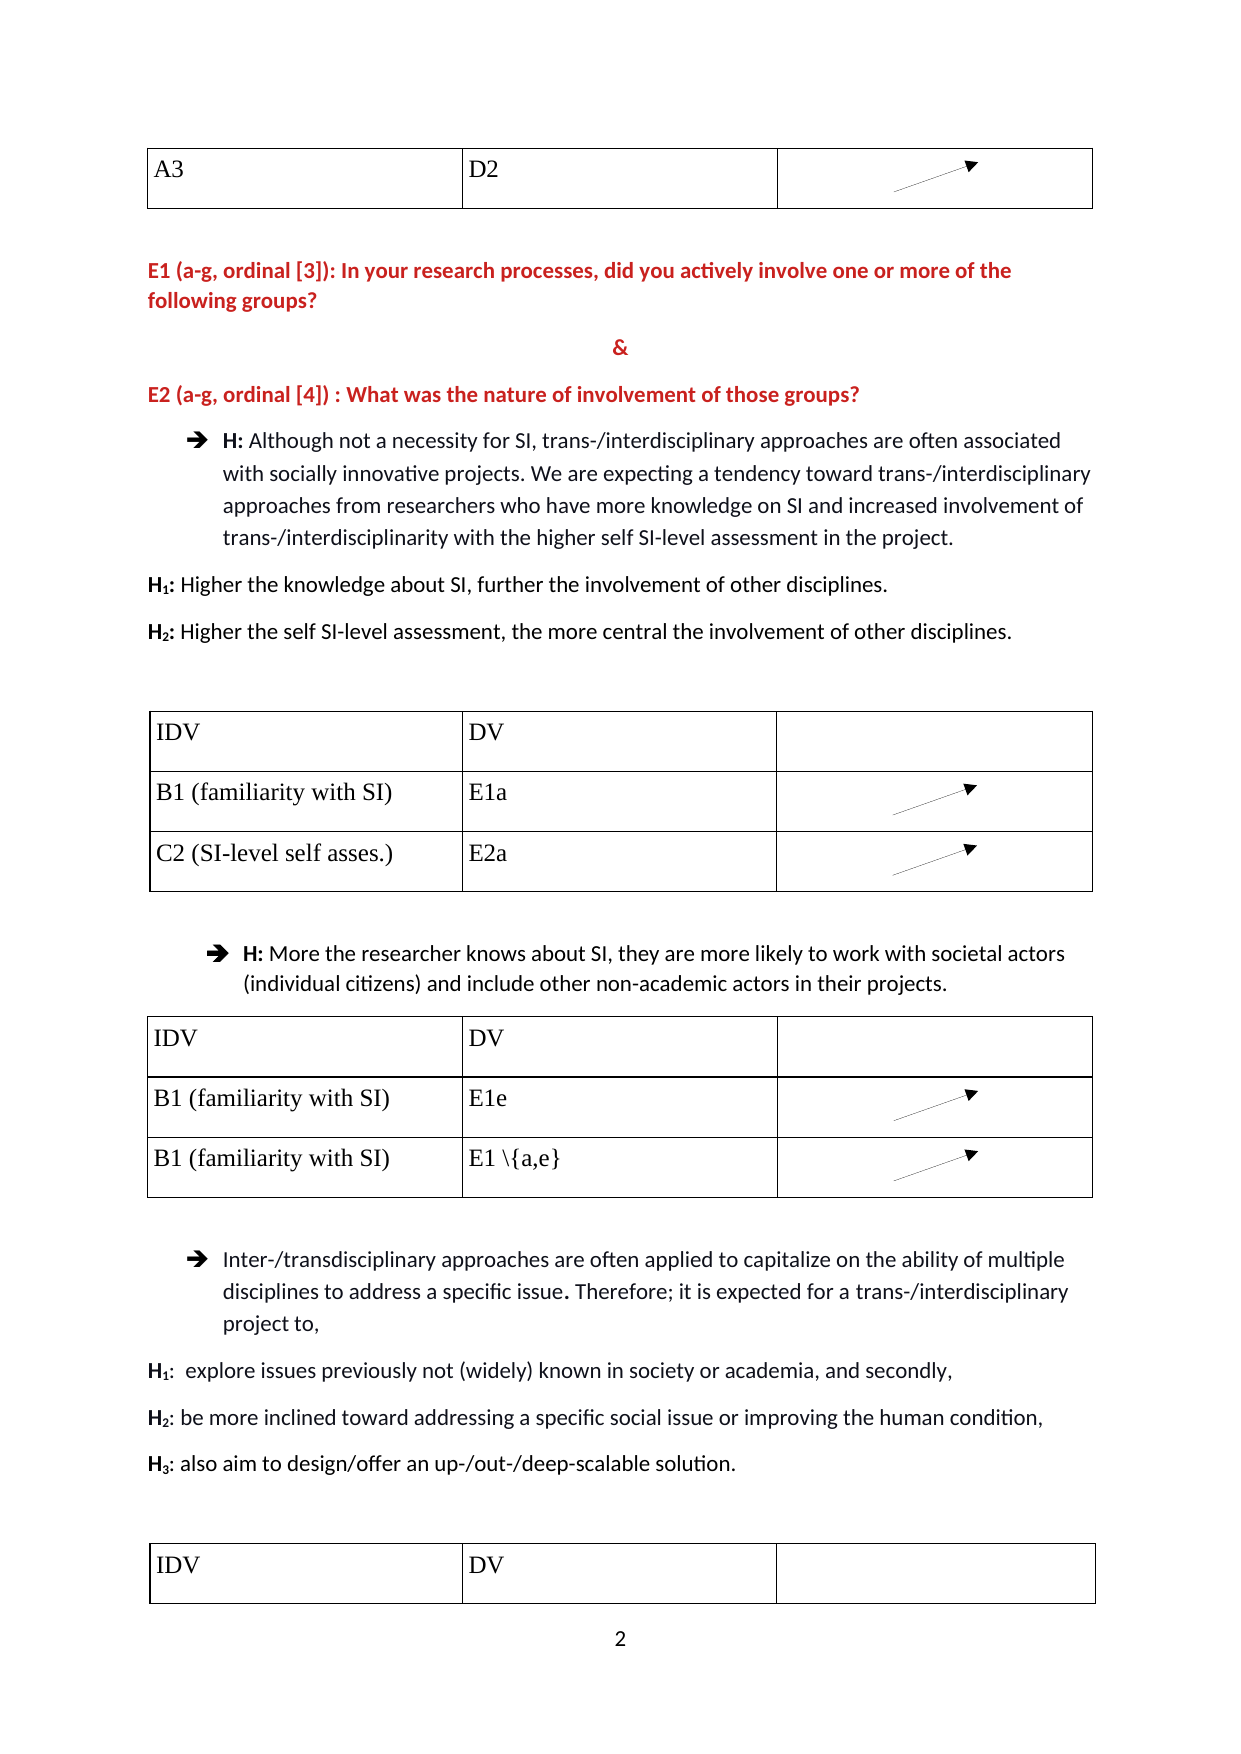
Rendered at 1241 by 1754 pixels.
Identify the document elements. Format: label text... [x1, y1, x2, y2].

table_cell C2 (SI-level self asses.) [151, 832, 462, 891]
table_header IDV [148, 1017, 462, 1076]
table_cell B1 (familiarity with SI) [151, 772, 462, 831]
table_header IDV [151, 1544, 462, 1603]
table_header IDV [151, 712, 462, 771]
list H: Although not a necessity for SI, trans-/interdisciplinary approaches are often associated with socially innovative projects. We are expecting a tendency toward trans-/interdisciplinary approaches from researchers who have more knowledge on SI and increased involvement of trans-/interdisciplinarity with the higher self SI-level assessment in the project. [185, 427, 1093, 551]
table_cell E2a [463, 832, 776, 891]
table_header DV [463, 1544, 776, 1603]
table_cell [777, 832, 1092, 891]
text H2: Higher the self SI-level assessment, the more central the involvement of other disciplines. [148, 617, 1093, 645]
text H1: Higher the knowledge about SI, further the involvement of other disciplines. [148, 570, 1093, 598]
table_cell [778, 149, 1092, 208]
text H2: be more inclined toward addressing a specific social issue or improving the human condition, [148, 1403, 1093, 1431]
table_cell D2 [463, 149, 777, 208]
table_header DV [463, 1017, 777, 1076]
list H: More the researcher knows about SI, they are more likely to work with societal actors (individual citizens) and include other non-academic actors in their projects. [205, 939, 1093, 997]
table_cell [778, 1078, 1092, 1137]
table_header [777, 712, 1092, 771]
table_cell B1 (familiarity with SI) [148, 1078, 462, 1137]
text H1: explore issues previously not (widely) known in society or academia, and secondly, [148, 1356, 1093, 1384]
table_cell [777, 772, 1092, 831]
table_cell E1a [463, 772, 776, 831]
text E2 (a-g, ordinal [4]) : What was the nature of involvement of those groups? [148, 380, 1093, 408]
text E1 (a-g, ordinal [3]): In your research processes, did you actively involve one or more of the following groups? [148, 256, 1093, 314]
table_header [777, 1544, 1095, 1603]
table_cell E1e [463, 1078, 777, 1137]
list Inter-/transdisciplinary approaches are often applied to capitalize on the ability of multiple disciplines to address a specific issue. Therefore; it is expected for a trans-/interdisciplinary project to, [185, 1245, 1093, 1337]
text & [148, 333, 1093, 361]
table_header DV [463, 712, 776, 771]
table_cell [778, 1138, 1092, 1197]
table_cell E1 \{a,e} [463, 1138, 777, 1197]
table_cell A3 [148, 149, 462, 208]
table_cell B1 (familiarity with SI) [148, 1138, 462, 1197]
table_header [778, 1017, 1092, 1076]
text H3: also aim to design/offer an up-/out-/deep-scalable solution. [148, 1449, 1093, 1477]
